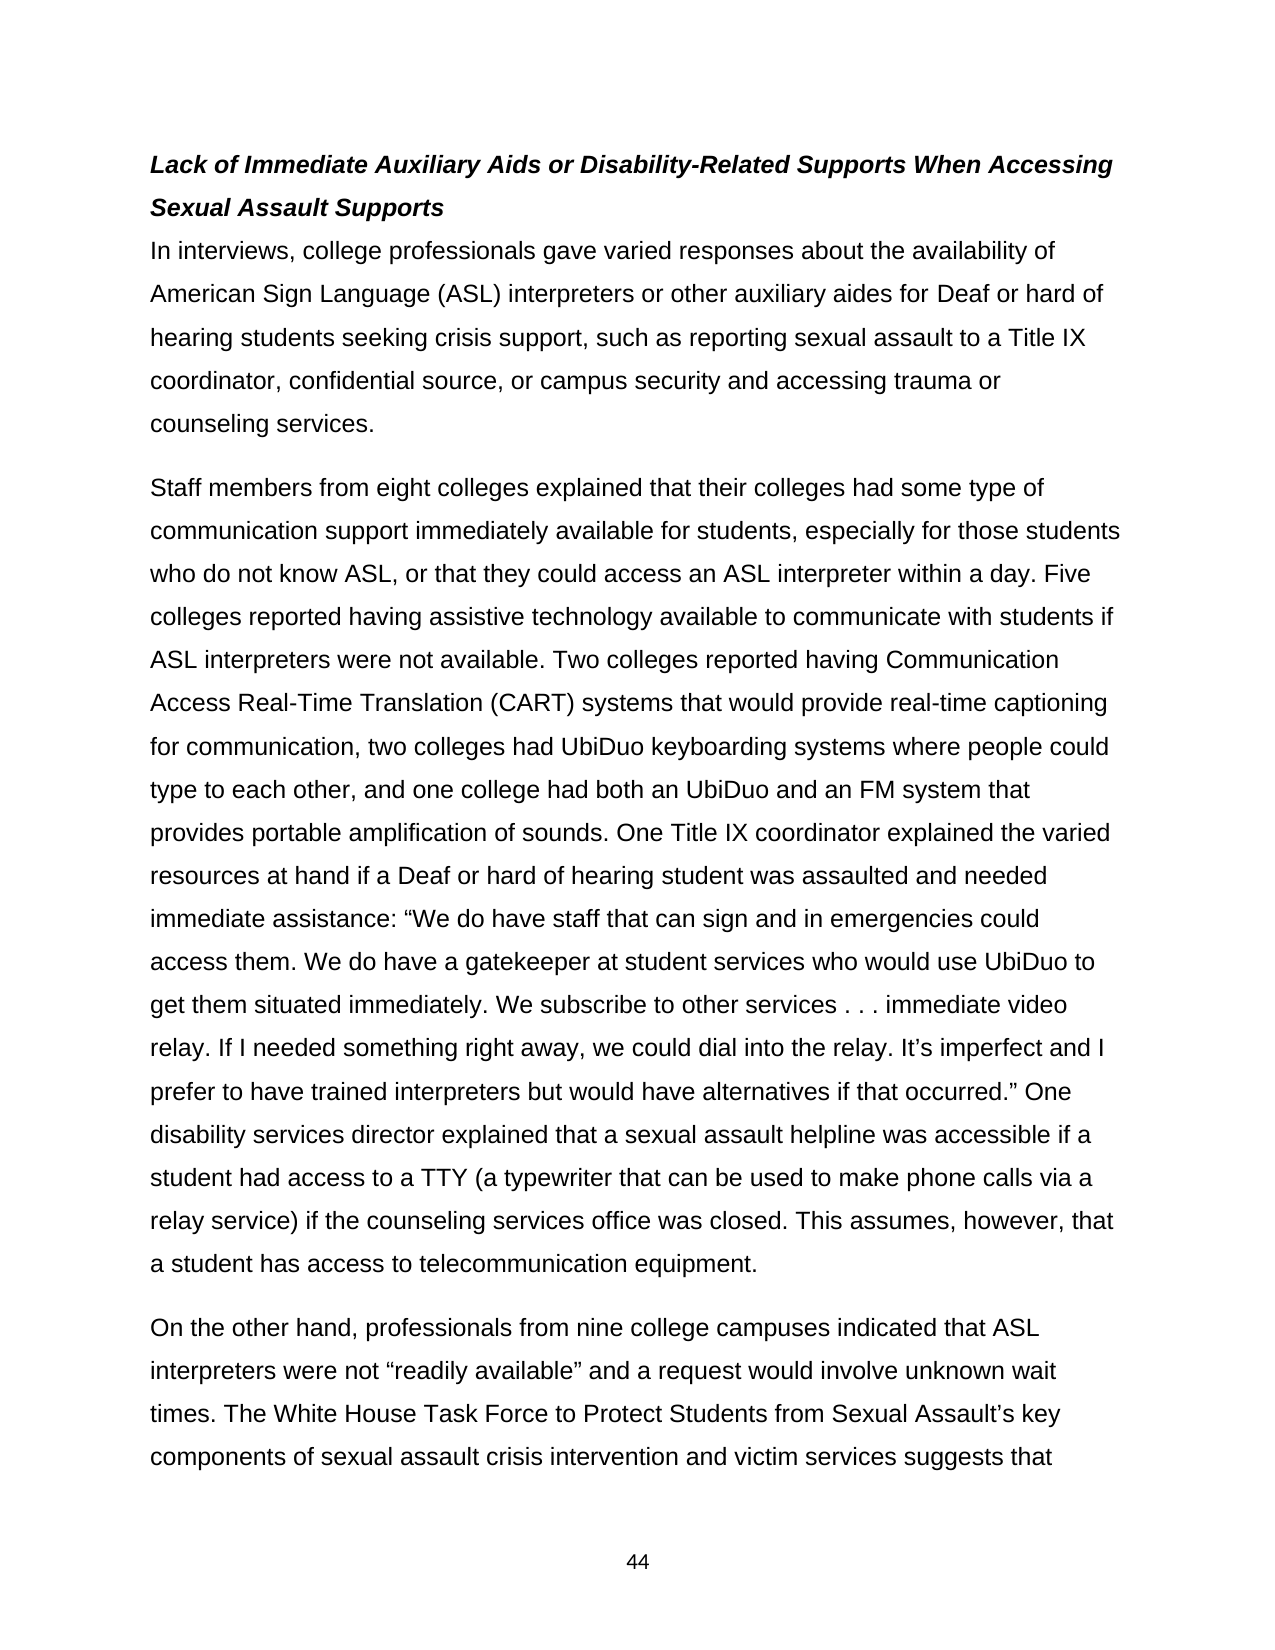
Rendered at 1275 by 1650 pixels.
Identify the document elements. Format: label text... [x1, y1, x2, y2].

text In interviews, college professionals gave varied responses about the availability of American Sign Language (ASL) interpreters or other auxiliary aides for Deaf or hard of hearing students seeking crisis support, such as reporting sexual assault to a Title IX coordinator, confidential source, or campus security and accessing trauma or counseling services. [150, 236, 1125, 437]
text Staff members from eight colleges explained that their colleges had some type of communication support immediately available for students, especially for those students who do not know ASL, or that they could access an ASL interpreter within a day. Five colleges reported having assistive technology available to communicate with students if ASL interpreters were not available. Two colleges reported having Communication Access Real-Time Translation (CART) systems that would provide real-time captioning for communication, two colleges had UbiDuo keyboarding systems where people could type to each other, and one college had both an UbiDuo and an FM system that provides portable amplification of sounds. One Title IX coordinator explained the varied resources at hand if a Deaf or hard of hearing student was assaulted and needed immediate assistance: “We do have staff that can sign and in emergencies could access them. We do have a gatekeeper at student services who would use UbiDuo to get them situated immediately. We subscribe to other services . . . immediate video relay. If I needed something right away, we could dial into the relay. It’s imperfect and I prefer to have trained interpreters but would have alternatives if that occurred.” One disability services director explained that a sexual assault helpline was accessible if a student had access to a TTY (a typewriter that can be used to make phone calls via a relay service) if the counseling services office was closed. This assumes, however, that a student has access to telecommunication equipment. [150, 473, 1125, 1278]
subtitle Lack of Immediate Auxiliary Aids or Disability-Related Supports When Accessing Sexual Assault Supports [150, 150, 1125, 222]
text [150, 1313, 1125, 1471]
